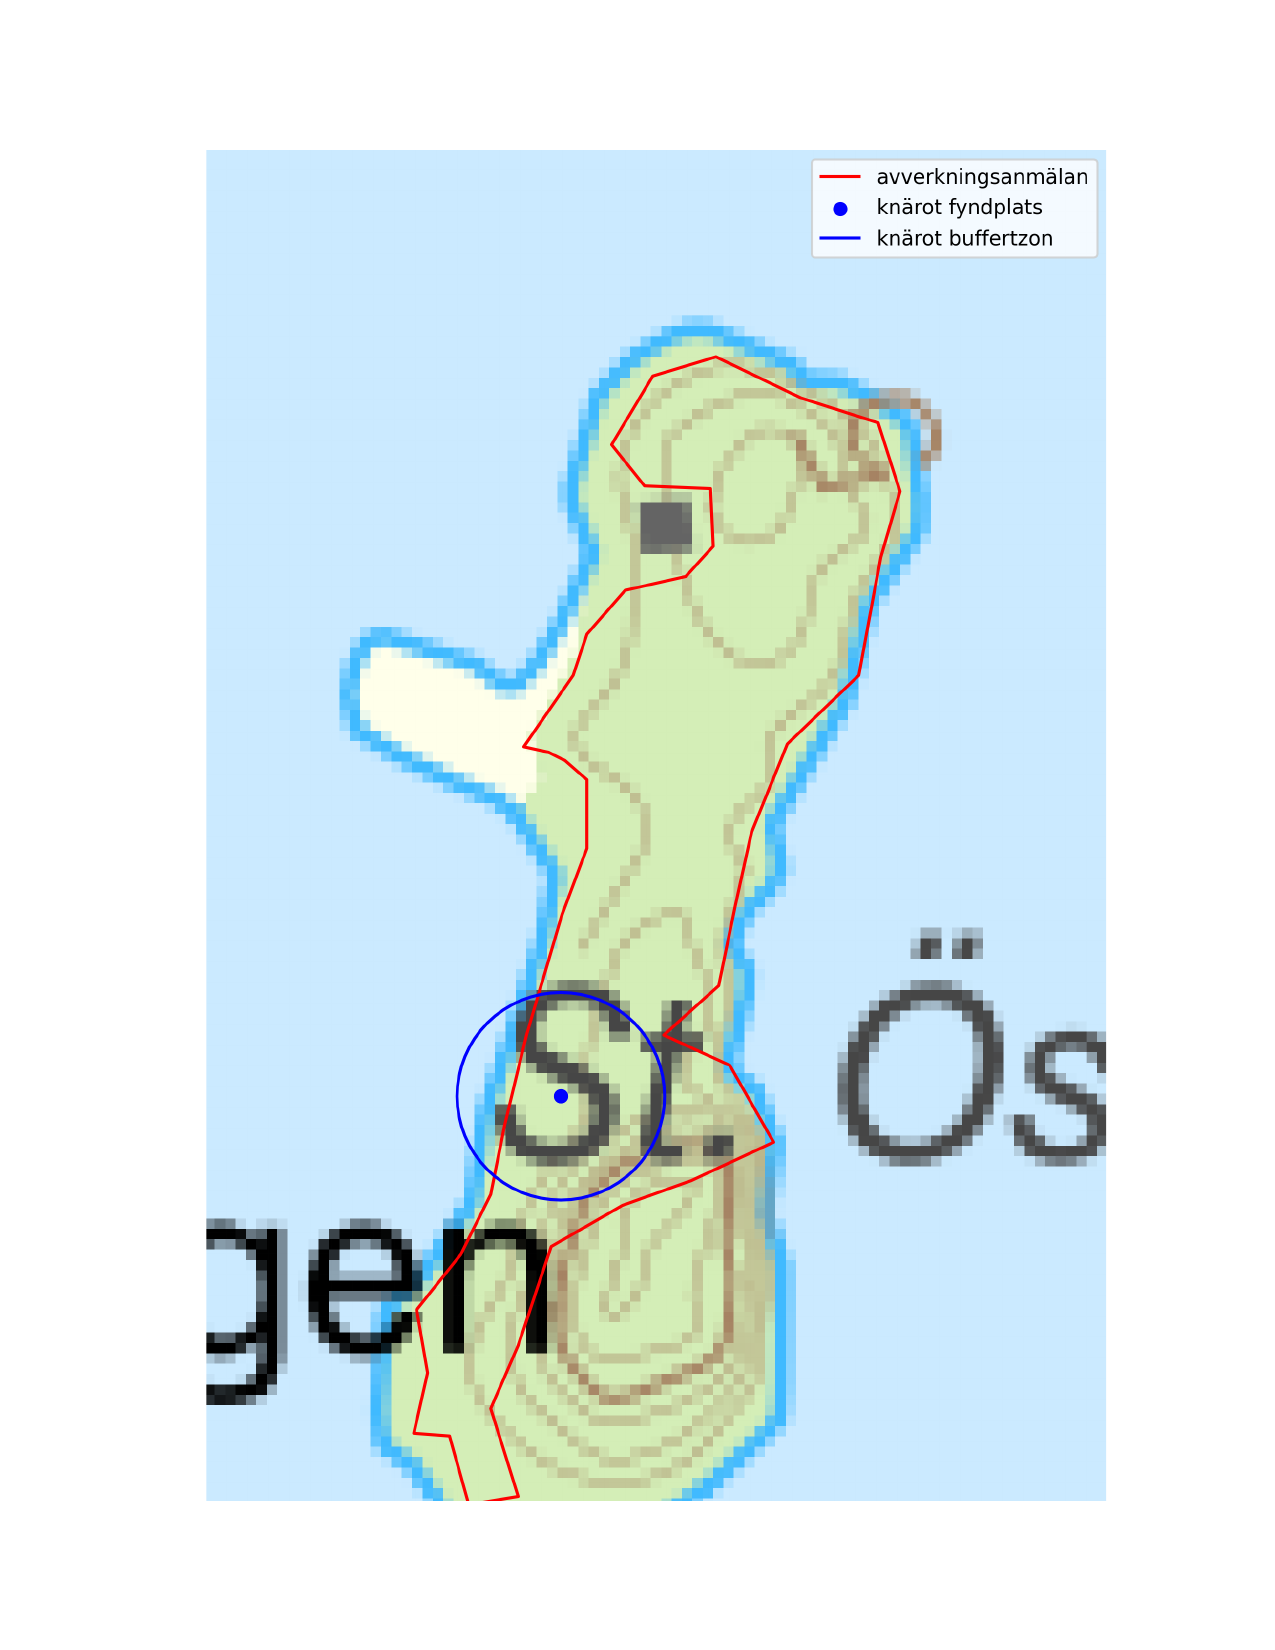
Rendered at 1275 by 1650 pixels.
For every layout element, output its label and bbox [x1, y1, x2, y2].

picture [206, 150, 1107, 1501]
